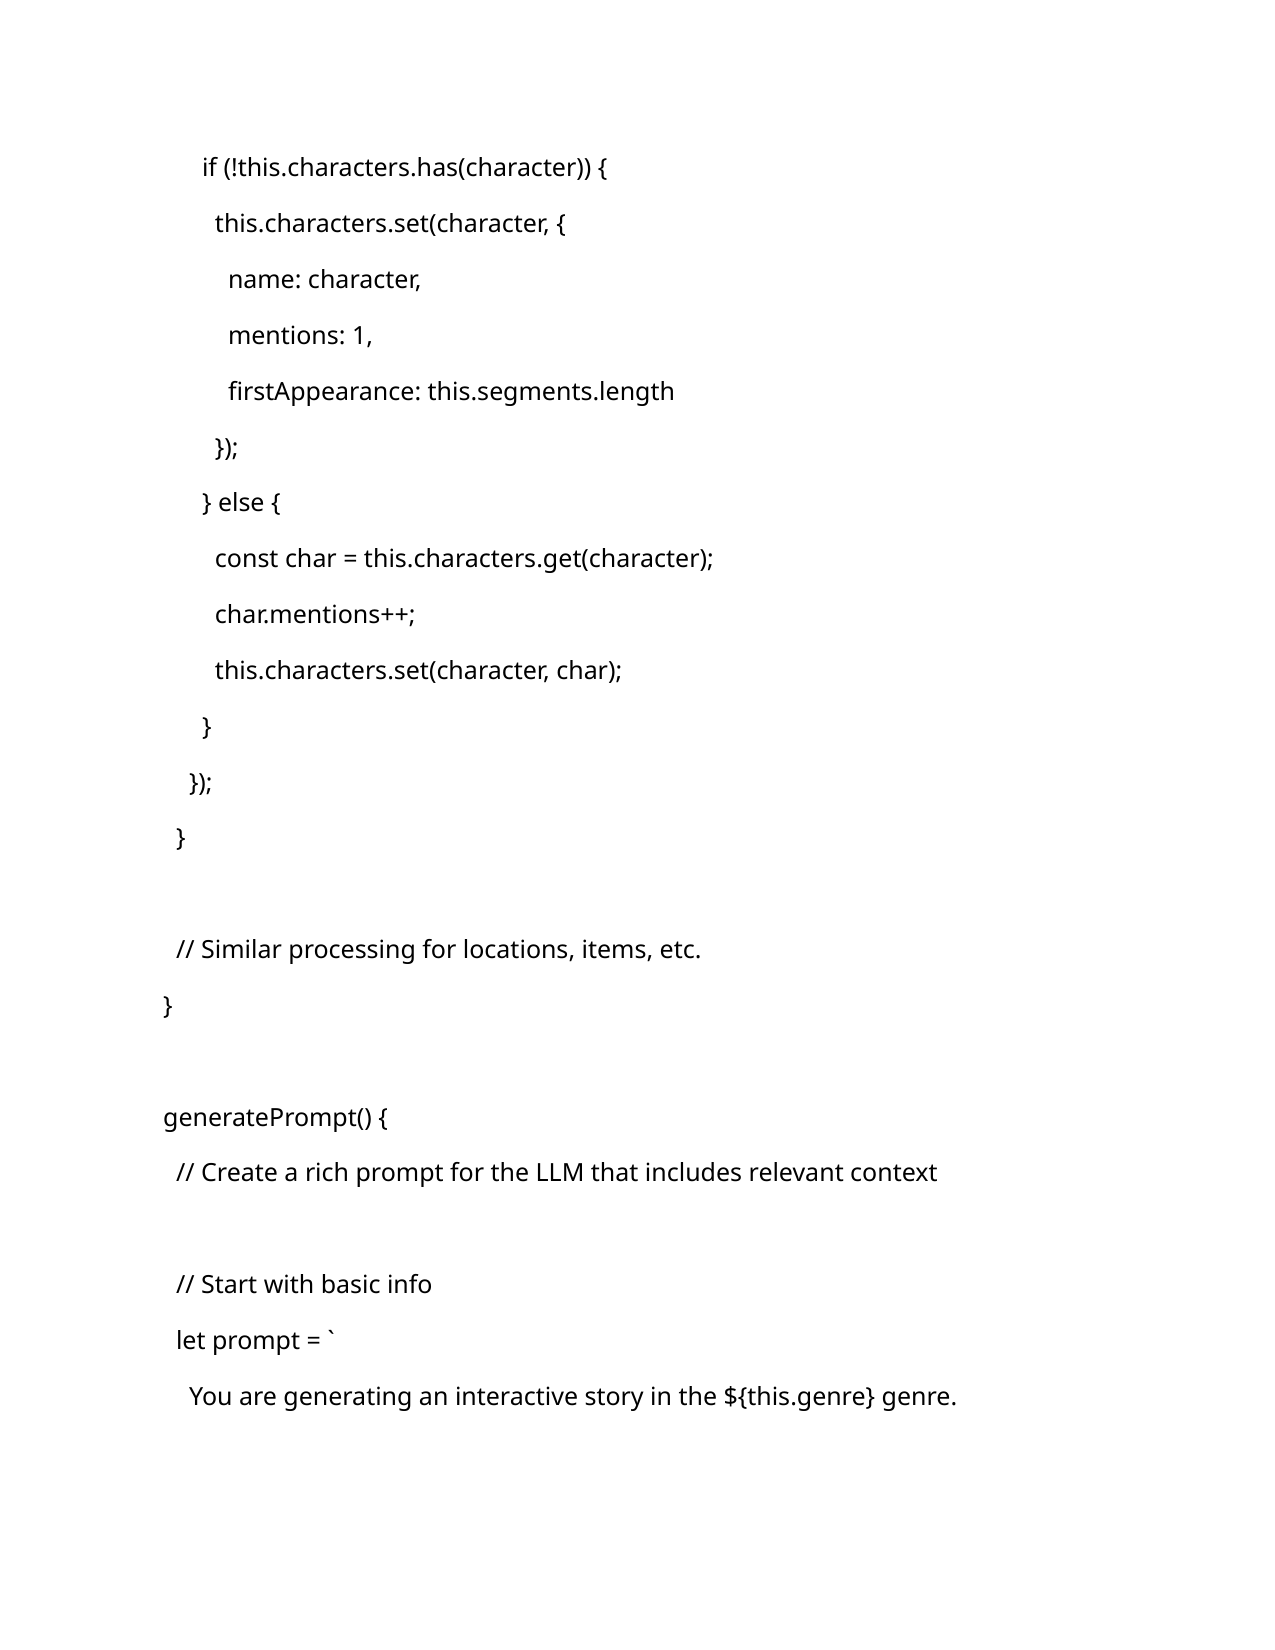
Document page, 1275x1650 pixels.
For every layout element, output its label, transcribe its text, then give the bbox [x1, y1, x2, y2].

text const char = this.characters.get(character); [150, 541, 1125, 575]
text generatePrompt() { [150, 1099, 1125, 1133]
text } [150, 708, 1125, 742]
text } [150, 987, 1125, 1022]
text let prompt = ` [150, 1322, 1125, 1357]
text }); [150, 764, 1125, 798]
text mentions: 1, [150, 317, 1125, 352]
text firstAppearance: this.segments.length [150, 373, 1125, 407]
text // Similar processing for locations, items, etc. [150, 932, 1125, 966]
text char.mentions++; [150, 597, 1125, 631]
text } else { [150, 485, 1125, 519]
text this.characters.set(character, { [150, 206, 1125, 240]
text // Create a rich prompt for the LLM that includes relevant context [150, 1155, 1125, 1189]
text name: character, [150, 262, 1125, 296]
text You are generating an interactive story in the ${this.genre} genre. [150, 1378, 1125, 1412]
text if (!this.characters.has(character)) { [150, 150, 1125, 184]
text // Start with basic info [150, 1267, 1125, 1301]
text }); [150, 429, 1125, 463]
text } [150, 820, 1125, 854]
text this.characters.set(character, char); [150, 652, 1125, 687]
